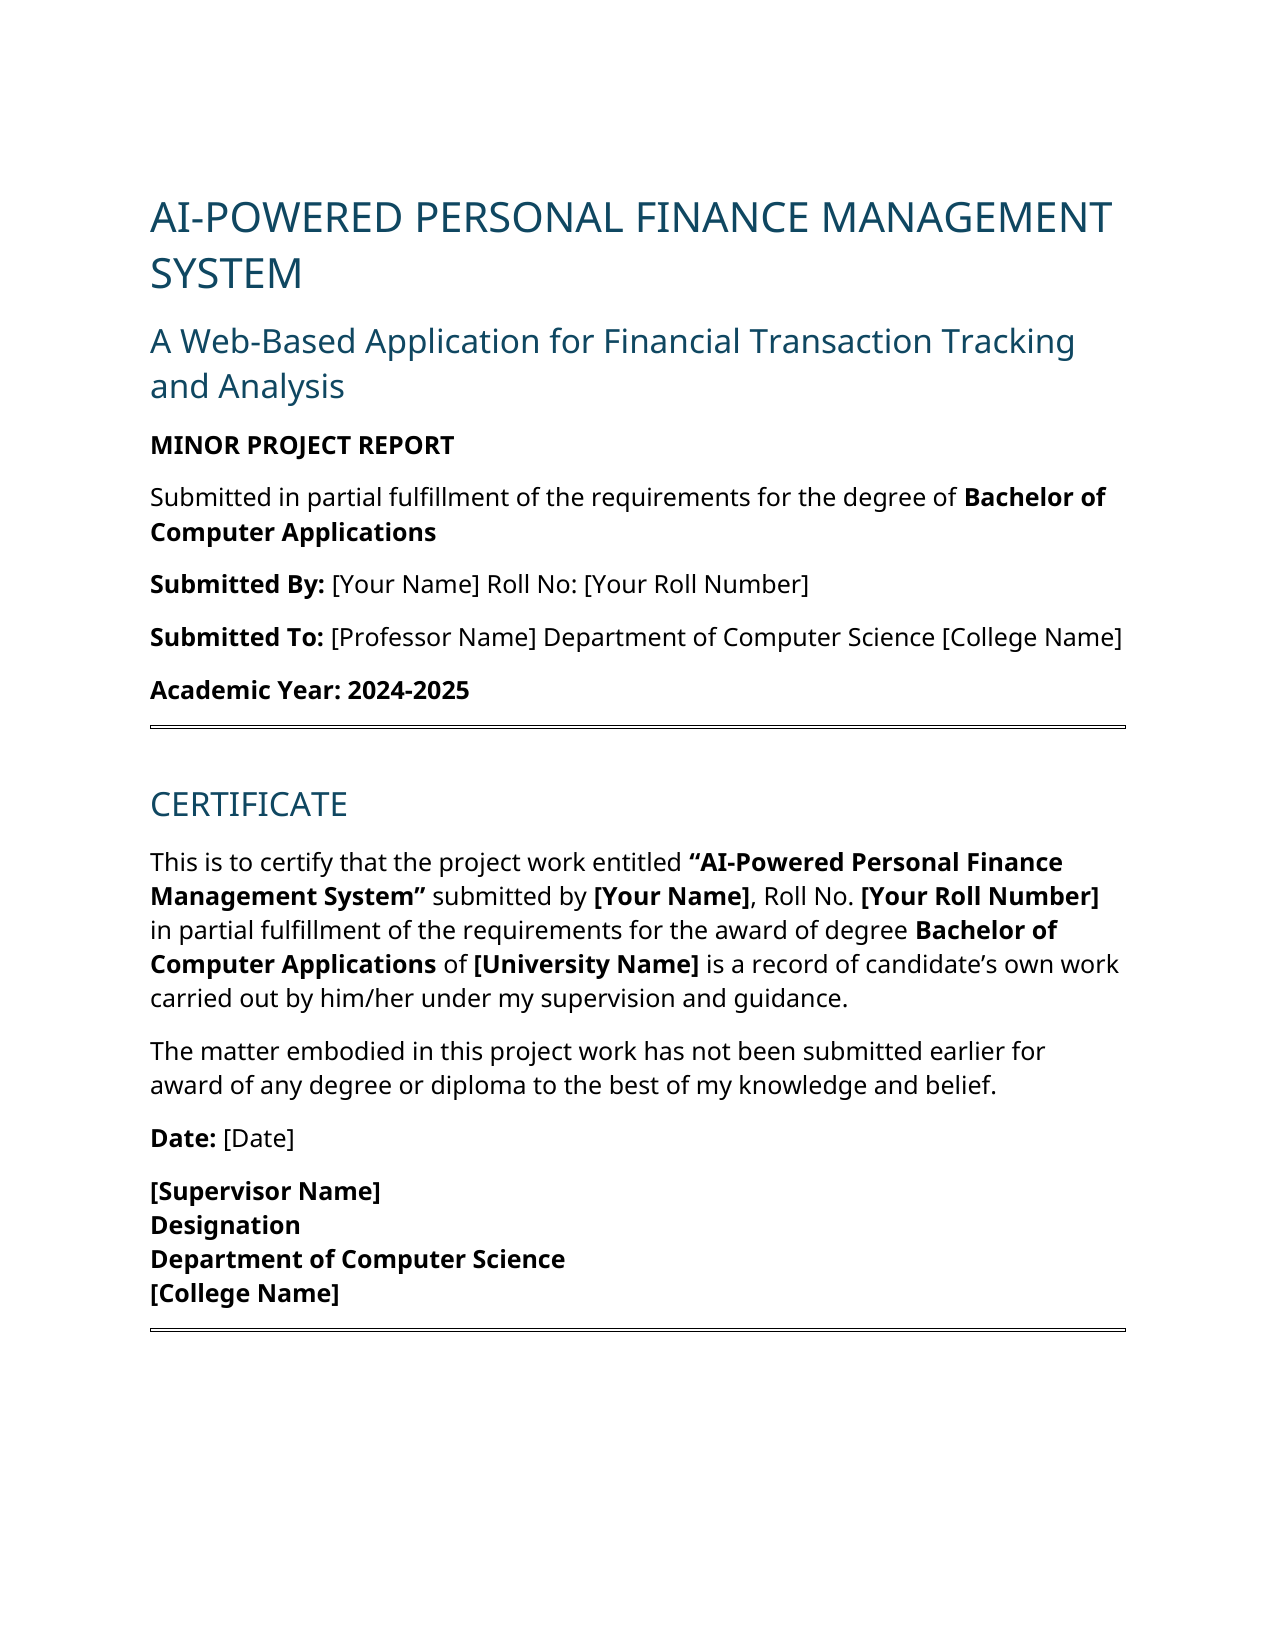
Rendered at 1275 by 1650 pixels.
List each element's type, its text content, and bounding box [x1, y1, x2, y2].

text MINOR PROJECT REPORT [150, 427, 1125, 461]
text Submitted To: [Professor Name] Department of Computer Science [College Name] [150, 620, 1125, 654]
text The matter embodied in this project work has not been submitted earlier for award of any degree or diploma to the best of my knowledge and belief. [150, 1033, 1125, 1102]
text Submitted in partial fulfillment of the requirements for the degree of Bachelor of Computer Applications [150, 480, 1125, 548]
subtitle A Web-Based Application for Financial Transaction Tracking and Analysis [150, 318, 1125, 408]
text Academic Year: 2024-2025 [150, 673, 1125, 707]
text Date: [Date] [150, 1120, 1125, 1154]
text [Supervisor Name] Designation Department of Computer Science [College Name] [150, 1173, 1125, 1309]
text Submitted By: [Your Name] Roll No: [Your Roll Number] [150, 567, 1125, 601]
subtitle CERTIFICATE [150, 780, 1125, 826]
subtitle AI-POWERED PERSONAL FINANCE MANAGEMENT SYSTEM [150, 187, 1125, 301]
text This is to certify that the project work entitled “AI-Powered Personal Finance Management System” submitted by [Your Name], Roll No. [Your Roll Number] in partial fulfillment of the requirements for the award of degree Bachelor of Computer Applications of [University Name] is a record of candidate’s own work carried out by him/her under my supervision and guidance. [150, 844, 1125, 1015]
